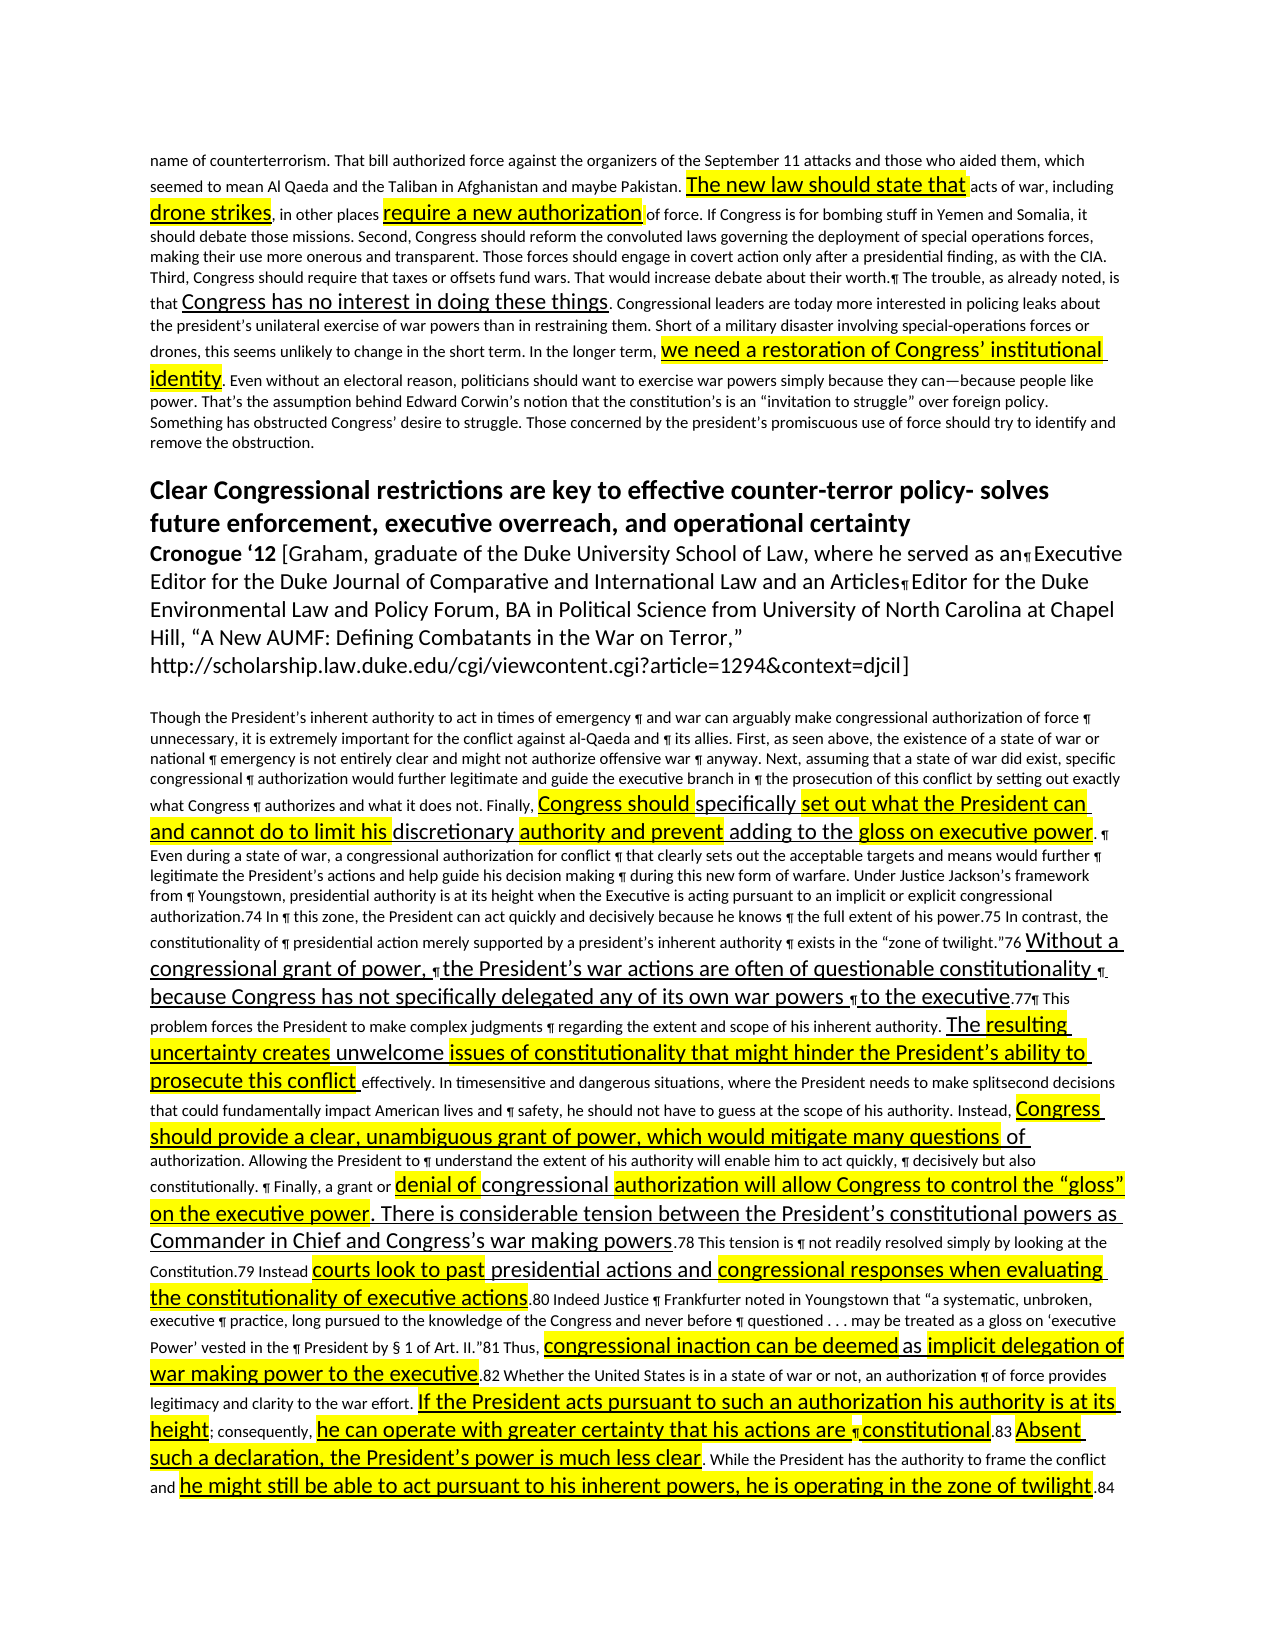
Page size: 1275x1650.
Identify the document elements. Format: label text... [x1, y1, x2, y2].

text Clear Congressional restrictions are key to effective counter-terror policy- solves future enforcement, executive overreach, and operational certainty [150, 473, 1125, 539]
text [150, 150, 1125, 453]
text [150, 708, 1125, 1499]
text Cronogue ‘12 [Graham, graduate of the Duke University School of Law, where he served as an¶ Executive Editor for the Duke Journal of Comparative and International Law and an Articles¶ Editor for the Duke Environmental Law and Policy Forum, BA in Political Science from University of North Carolina at Chapel Hill, “A New AUMF: Defining Combatants in the War on Terror,” http://scholarship.law.duke.edu/cgi/viewcontent.cgi?article=1294&context=djcil] [150, 539, 1125, 679]
